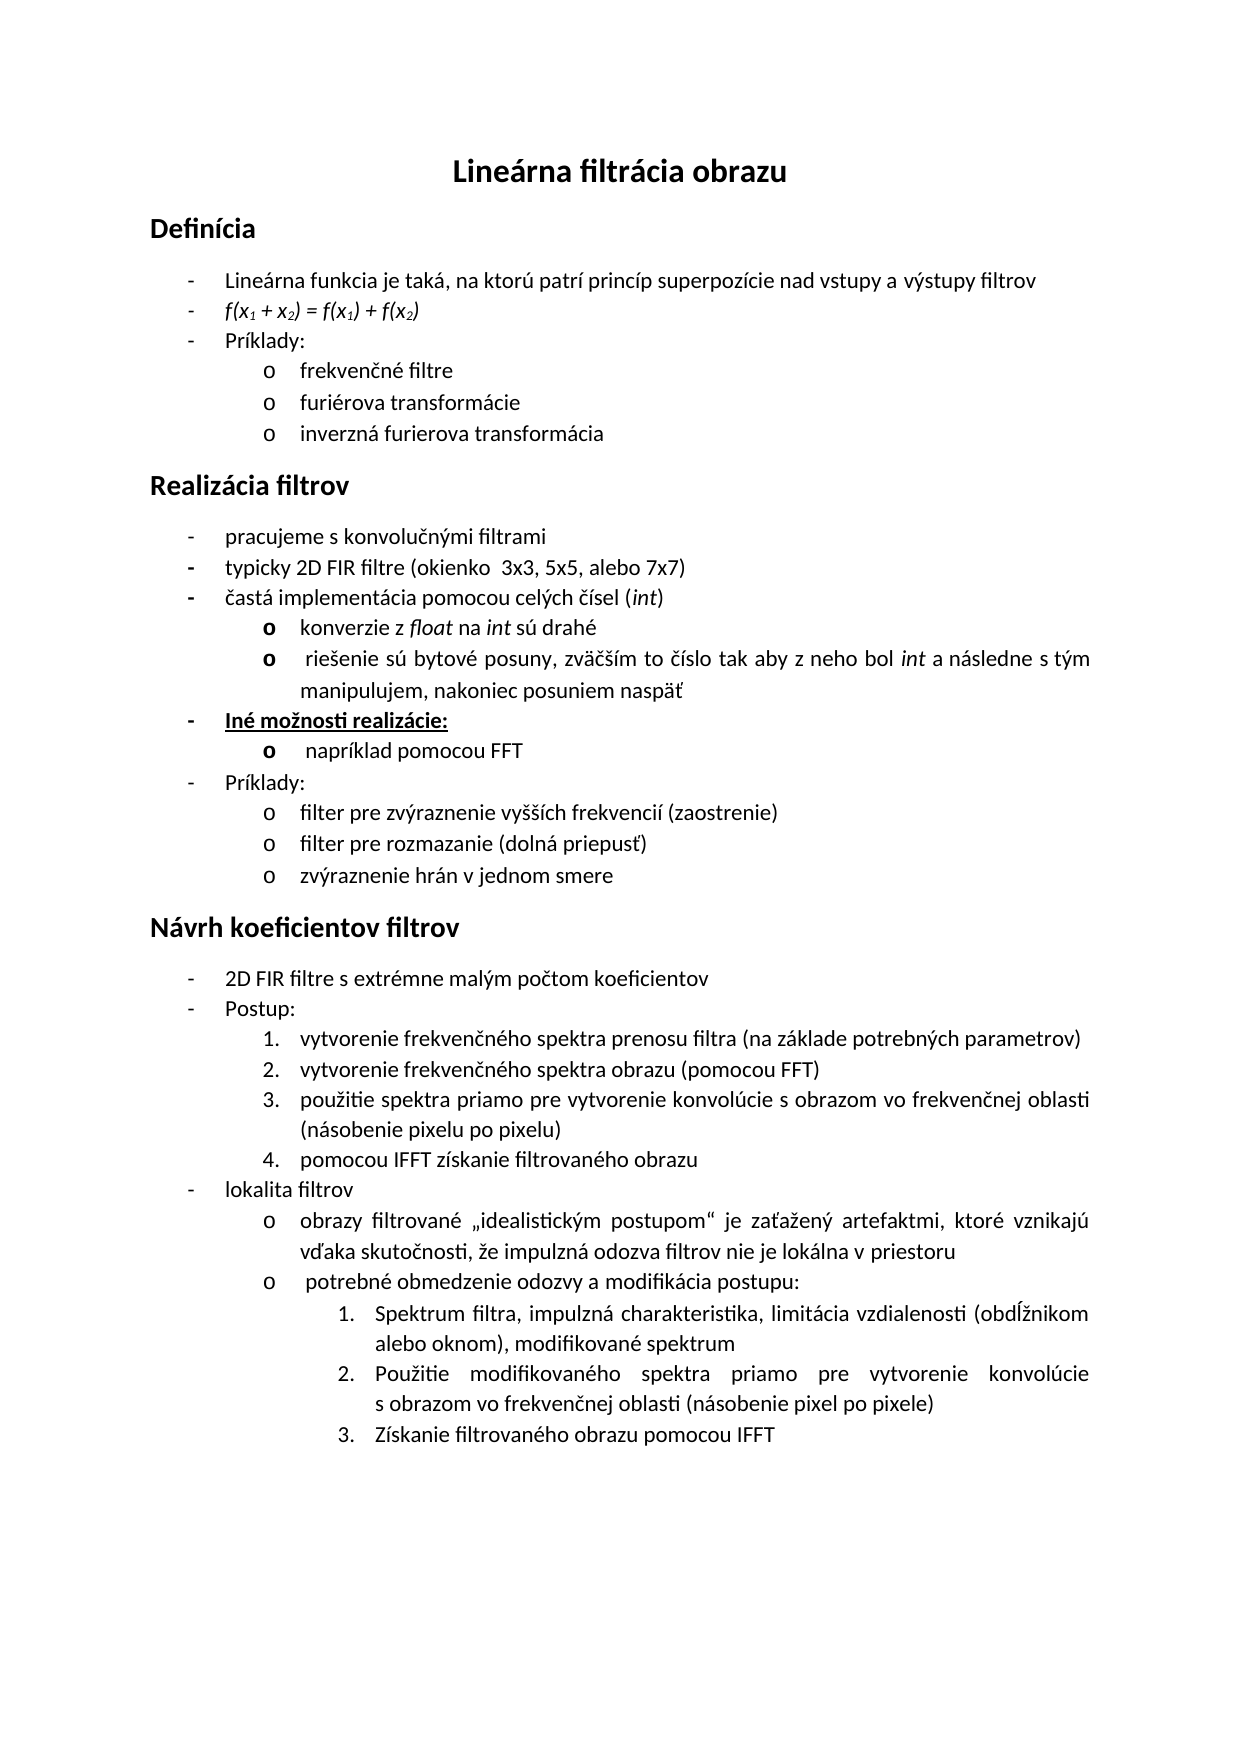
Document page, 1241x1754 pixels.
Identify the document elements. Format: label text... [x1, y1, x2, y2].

list furiérova transformácie [262, 388, 1090, 417]
list inverzná furierova transformácia [262, 419, 1090, 448]
list Postup: [187, 994, 1090, 1022]
list vytvorenie frekvenčného spektra prenosu filtra (na základe potrebných parametrov) [262, 1024, 1090, 1053]
list lokalita filtrov [187, 1176, 1090, 1204]
list Spektrum filtra, impulzná charakteristika, limitácia vzdialenosti (obdĺžnikom alebo oknom), modifikované spektrum [337, 1299, 1090, 1357]
list konverzie z float na int sú drahé [262, 613, 1090, 642]
list Príklady: [187, 326, 1090, 354]
list Lineárna funkcia je taká, na ktorú patrí princíp superpozície nad vstupy a výstupy filtrov [187, 266, 1090, 294]
list Príklady: [187, 768, 1090, 796]
list 2D FIR filtre s extrémne malým počtom koeficientov [187, 964, 1090, 992]
list Použitie modifikovaného spektra priamo pre vytvorenie konvolúcie s obrazom vo frekvenčnej oblasti (násobenie pixel po pixele) [337, 1359, 1090, 1417]
list zvýraznenie hrán v jednom smere [262, 861, 1090, 890]
text Definícia [150, 211, 1090, 246]
list f(x1 + x2) = f(x1) + f(x2) [187, 296, 1090, 324]
list filter pre rozmazanie (dolná priepusť) [262, 829, 1090, 859]
list vytvorenie frekvenčného spektra obrazu (pomocou FFT) [262, 1055, 1090, 1083]
list pomocou IFFT získanie filtrovaného obrazu [262, 1145, 1090, 1173]
text Realizácia filtrov [150, 467, 1090, 503]
text Lineárna filtrácia obrazu [150, 150, 1090, 191]
list typicky 2D FIR filtre (okienko 3x3, 5x5, alebo 7x7) [187, 553, 1090, 581]
list filter pre zvýraznenie vyšších frekvencií (zaostrenie) [262, 798, 1090, 827]
list Iné možnosti realizácie: [187, 706, 1090, 734]
list Získanie filtrovaného obrazu pomocou IFFT [337, 1420, 1090, 1448]
list častá implementácia pomocou celých čísel (int) [187, 583, 1090, 611]
list potrebné obmedzenie odozvy a modifikácia postupu: [262, 1267, 1090, 1297]
list pracujeme s konvolučnými filtrami [187, 522, 1090, 551]
list použitie spektra priamo pre vytvorenie konvolúcie s obrazom vo frekvenčnej oblasti (násobenie pixelu po pixelu) [262, 1085, 1090, 1143]
list riešenie sú bytové posuny, zväčším to číslo tak aby z neho bol int a následne s tým manipulujem, nakoniec posuniem naspäť [262, 644, 1090, 704]
text Návrh koeficientov filtrov [150, 909, 1090, 945]
list frekvenčné filtre [262, 356, 1090, 386]
list napríklad pomocou FFT [262, 736, 1090, 766]
list obrazy filtrované „idealistickým postupom“ je zaťažený artefaktmi, ktoré vznikajú vďaka skutočnosti, že impulzná odozva filtrov nie je lokálna v priestoru [262, 1206, 1090, 1265]
